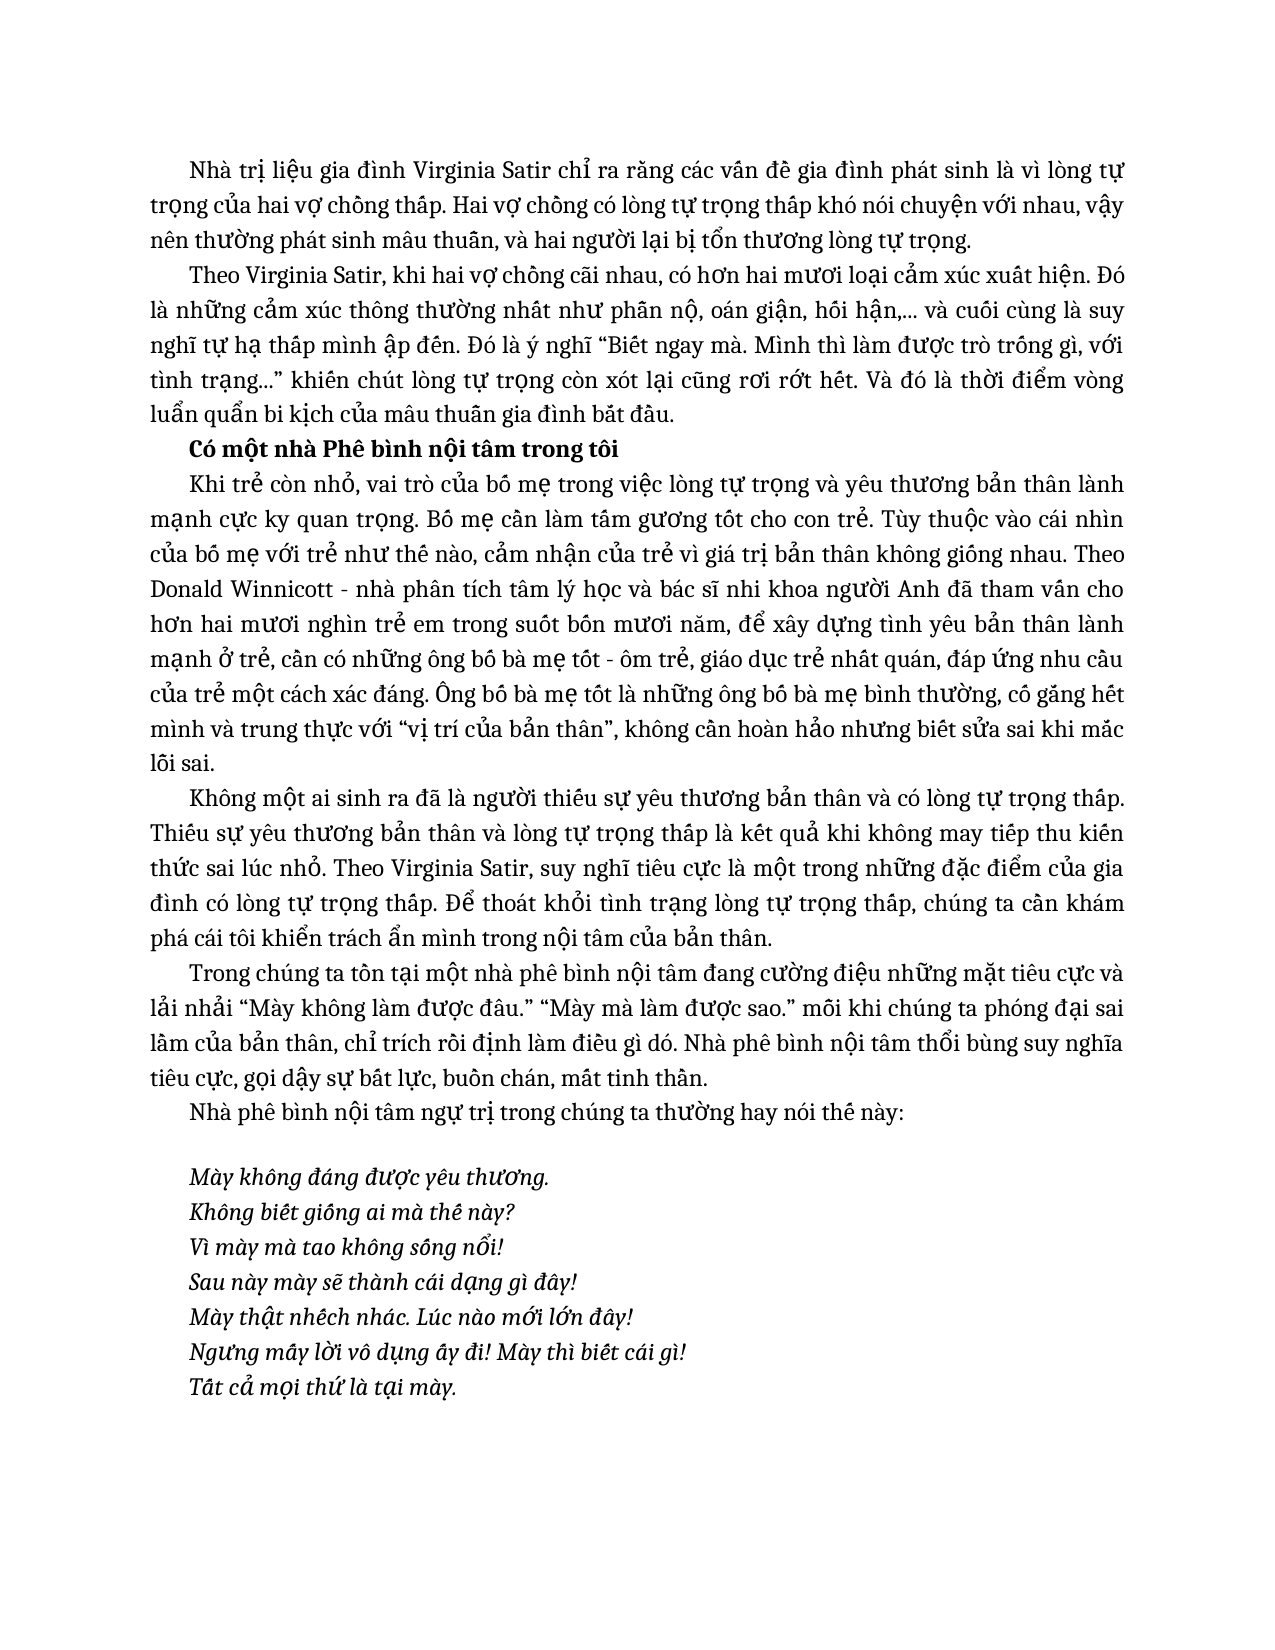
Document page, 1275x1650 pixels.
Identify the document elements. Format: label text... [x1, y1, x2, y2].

text Theo Virginia Satir, khi hai vợ chồng cãi nhau, có hơn hai mươi loại cảm xúc xuất hiện. Đó là những cảm xúc thông thường nhất như phẫn nộ, oán giận, hối hận,... và cuối cùng là suy nghĩ tự hạ thấp mình ập đến. Đó là ý nghĩ “Biết ngay mà. Mình thì làm được trò trống gì, với tình trạng...” khiến chút lòng tự trọng còn xót lại cũng rơi rớt hết. Và đó là thời điểm vòng luẩn quẩn bi kịch của mâu thuẫn gia đình bắt đầu. [150, 255, 1125, 429]
text Không biết giống ai mà thế này? [150, 1192, 1125, 1227]
text Mày không đáng được yêu thương. [150, 1157, 1125, 1192]
text Không một ai sinh ra đã là người thiếu sự yêu thương bản thân và có lòng tự trọng thấp. Thiếu sự yêu thương bản thân và lòng tự trọng thấp là kết quả khi không may tiếp thu kiến thức sai lúc nhỏ. Theo Virginia Satir, suy nghĩ tiêu cực là một trong những đặc điểm của gia đình có lòng tự trọng thấp. Để thoát khỏi tình trạng lòng tự trọng thấp, chúng ta cần khám phá cái tôi khiển trách ẩn mình trong nội tâm của bản thân. [150, 778, 1125, 953]
text Sau này mày sẽ thành cái dạng gì đây! [150, 1262, 1125, 1297]
text Có một nhà Phê bình nội tâm trong tôi [150, 429, 1125, 464]
text Trong chúng ta tồn tại một nhà phê bình nội tâm đang cường điệu những mặt tiêu cực và lải nhải “Mày không làm được đâu.” “Mày mà làm được sao.” mỗi khi chúng ta phóng đại sai lầm của bản thân, chỉ trích rồi định làm điều gì dó. Nhà phê bình nội tâm thổi bùng suy nghĩa tiêu cực, gọi dậy sự bất lực, buồn chán, mất tinh thần. [150, 953, 1125, 1092]
text Mày thật nhếch nhác. Lúc nào mới lớn đây! [150, 1297, 1125, 1332]
text Khi trẻ còn nhỏ, vai trò của bố mẹ trong việc lòng tự trọng và yêu thương bản thân lành mạnh cực ky quan trọng. Bố mẹ cần làm tấm gương tốt cho con trẻ. Tùy thuộc vào cái nhìn của bố mẹ với trẻ như thế nào, cảm nhận của trẻ vì giá trị bản thân không giống nhau. Theo Donald Winnicott - nhà phân tích tâm lý học và bác sĩ nhi khoa người Anh đã tham vấn cho hơn hai mươi nghìn trẻ em trong suốt bốn mươi năm, để xây dựng tình yêu bản thân lành mạnh ở trẻ, cần có những ông bố bà mẹ tốt - ôm trẻ, giáo dục trẻ nhất quán, đáp ứng nhu cầu của trẻ một cách xác đáng. Ông bố bà mẹ tốt là những ông bố bà mẹ bình thường, cố gắng hết mình và trung thực với “vị trí của bản thân”, không cần hoàn hảo nhưng biết sửa sai khi mắc lỗi sai. [150, 464, 1125, 778]
text Nhà phê bình nội tâm ngự trị trong chúng ta thường hay nói thế này: [150, 1092, 1125, 1127]
text Nhà trị liệu gia đình Virginia Satir chỉ ra rằng các vấn đề gia đình phát sinh là vì lòng tự trọng của hai vợ chồng thấp. Hai vợ chồng có lòng tự trọng thấp khó nói chuyện với nhau, vậy nên thường phát sinh mâu thuẫn, và hai người lại bị tổn thương lòng tự trọng. [150, 150, 1125, 255]
text Vì mày mà tao không sống nổi! [150, 1227, 1125, 1262]
text Ngưng mấy lời vô dụng ấy đi! Mày thì biết cái gì! [150, 1332, 1125, 1366]
text Tất cả mọi thứ là tại mày. [150, 1366, 1125, 1401]
